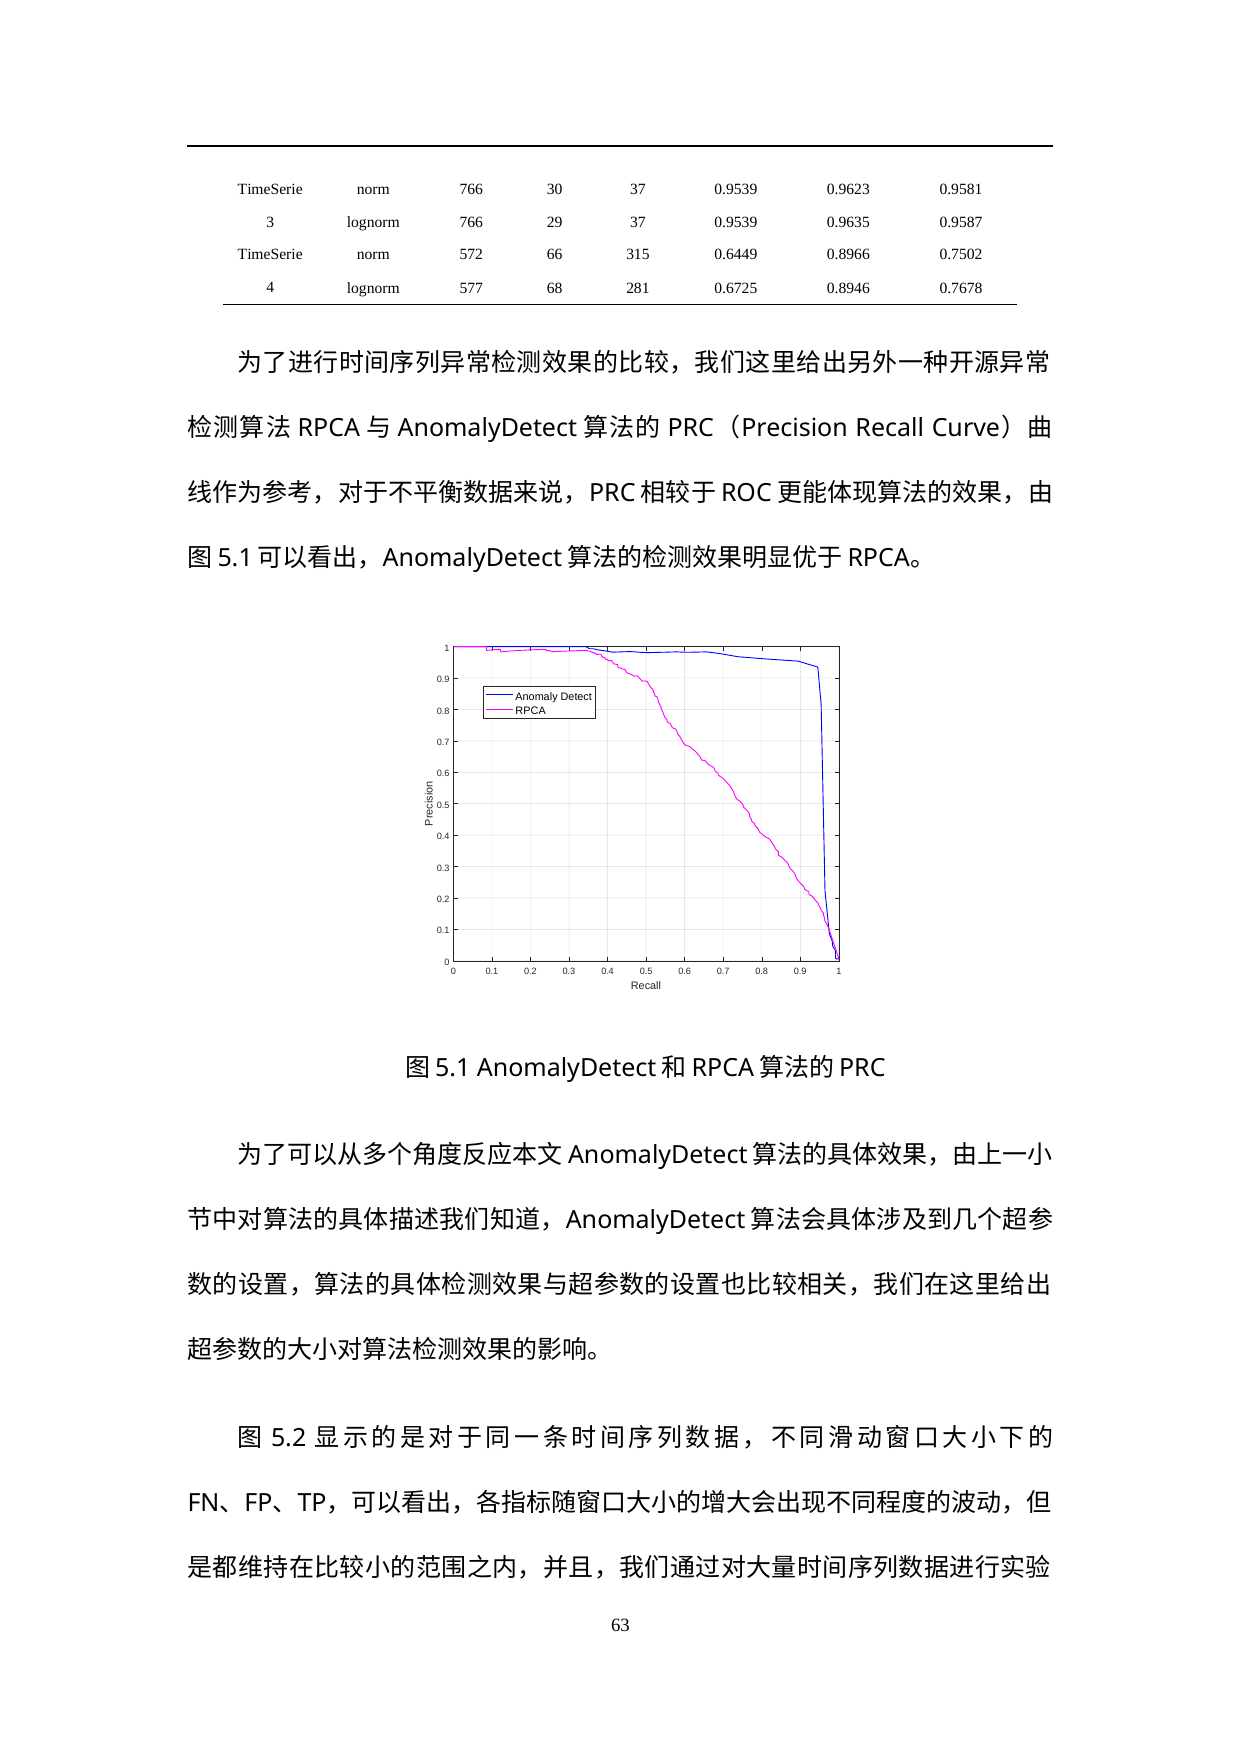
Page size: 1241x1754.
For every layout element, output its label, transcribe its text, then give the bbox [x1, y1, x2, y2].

table_cell 0.8946 [792, 270, 904, 304]
table_cell norm [317, 173, 429, 205]
table_cell 315 [596, 238, 679, 270]
table_cell 0.6725 [679, 270, 792, 304]
table_cell 68 [513, 270, 596, 304]
table_cell 29 [513, 205, 596, 238]
table_cell 0.9623 [792, 173, 904, 205]
table_cell 0.9581 [905, 173, 1017, 205]
table_cell 281 [596, 270, 679, 304]
table_cell 766 [429, 205, 513, 238]
table_cell 66 [513, 238, 596, 270]
table_cell 0.9635 [792, 205, 904, 238]
text 为了可以从多个角度反应本文AnomalyDetect算法的具体效果，由上一小节中对算法的具体描述我们知道，AnomalyDetect算法会具体涉及到几个超参数的设置，算法的具体检测效果与超参数的设置也比较相关，我们在这里给出超参数的大小对算法检测效果的影响。 [187, 1121, 1053, 1381]
text 为了进行时间序列异常检测效果的比较，我们这里给出另外一种开源异常检测算法RPCA与AnomalyDetect算法的PRC（Precision Recall Curve）曲线作为参考，对于不平衡数据来说，PRC相较于ROC更能体现算法的效果，由图5.1可以看出，AnomalyDetect算法的检测效果明显优于RPCA。 [187, 328, 1053, 588]
table_cell 0.7502 [905, 238, 1017, 270]
table_cell 30 [513, 173, 596, 205]
table_cell 572 [429, 238, 513, 270]
table_cell lognorm [317, 270, 429, 304]
table_cell 0.9539 [679, 173, 792, 205]
table_cell 0.7678 [905, 270, 1017, 304]
text 图5.1 AnomalyDetect和RPCA算法的PRC [187, 610, 1053, 1098]
table_cell TimeSerie3 [223, 173, 317, 238]
table_cell 0.9587 [905, 205, 1017, 238]
table_cell norm [317, 238, 429, 270]
table_cell 37 [596, 173, 679, 205]
table_cell 0.9539 [679, 205, 792, 238]
table_cell 577 [429, 270, 513, 304]
table_cell 0.8966 [792, 238, 904, 270]
table_cell 37 [596, 205, 679, 238]
table_cell 0.6449 [679, 238, 792, 270]
table_cell lognorm [317, 205, 429, 238]
table_cell TimeSerie4 [223, 238, 317, 304]
table_cell 766 [429, 173, 513, 205]
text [187, 1403, 1053, 1598]
